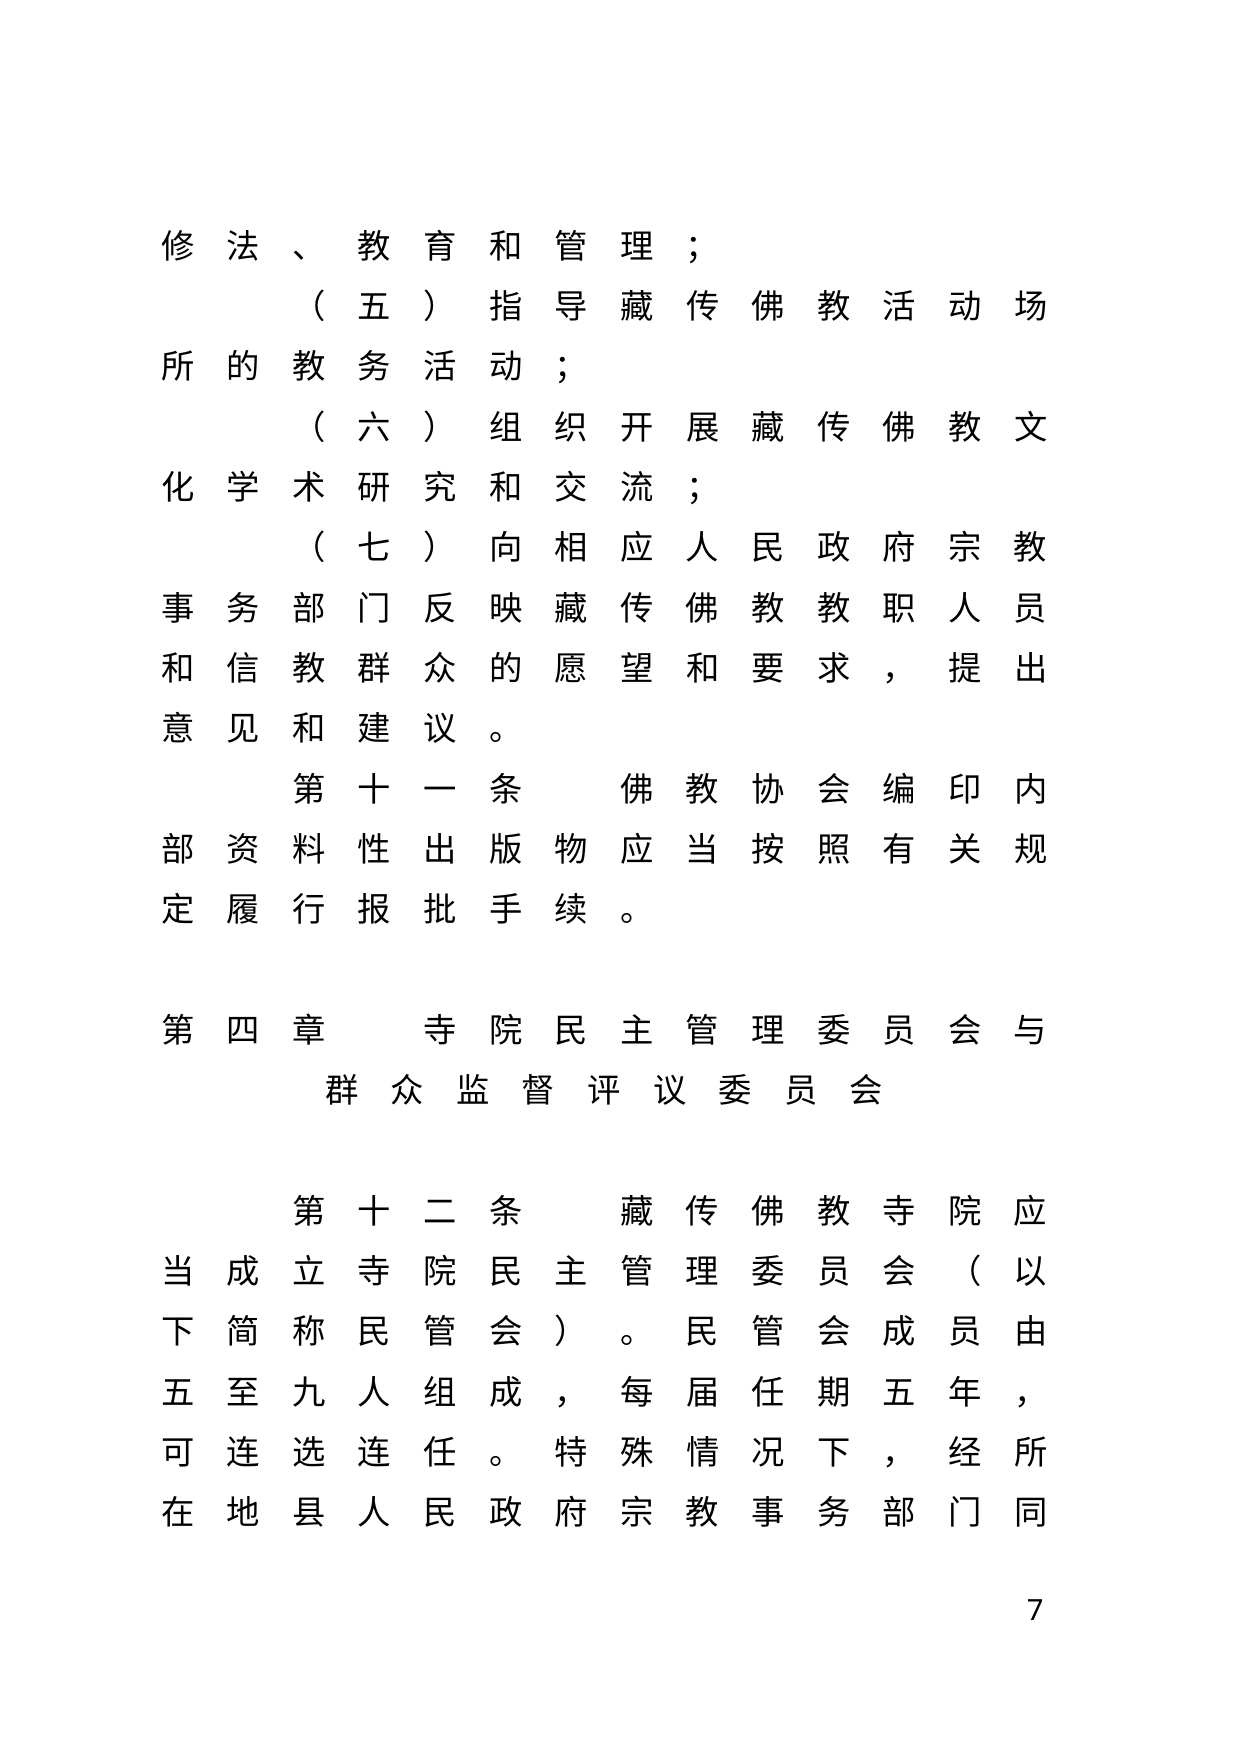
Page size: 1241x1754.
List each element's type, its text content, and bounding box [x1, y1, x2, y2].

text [161, 213, 1079, 274]
text （七）向相应人民政府宗教事务部门反映藏传佛教教职人员和信教群众的愿望和要求，提出意见和建议。 [161, 515, 1079, 756]
text （五）指导藏传佛教活动场所的教务活动； [161, 274, 1079, 394]
text （六）组织开展藏传佛教文化学术研究和交流； [161, 394, 1079, 515]
text 第四章 寺院民主管理委员会与群众监督评议委员会 [161, 998, 1079, 1118]
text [161, 1178, 1079, 1540]
text 第十一条 佛教协会编印内部资料性出版物应当按照有关规定履行报批手续。 [161, 756, 1079, 937]
